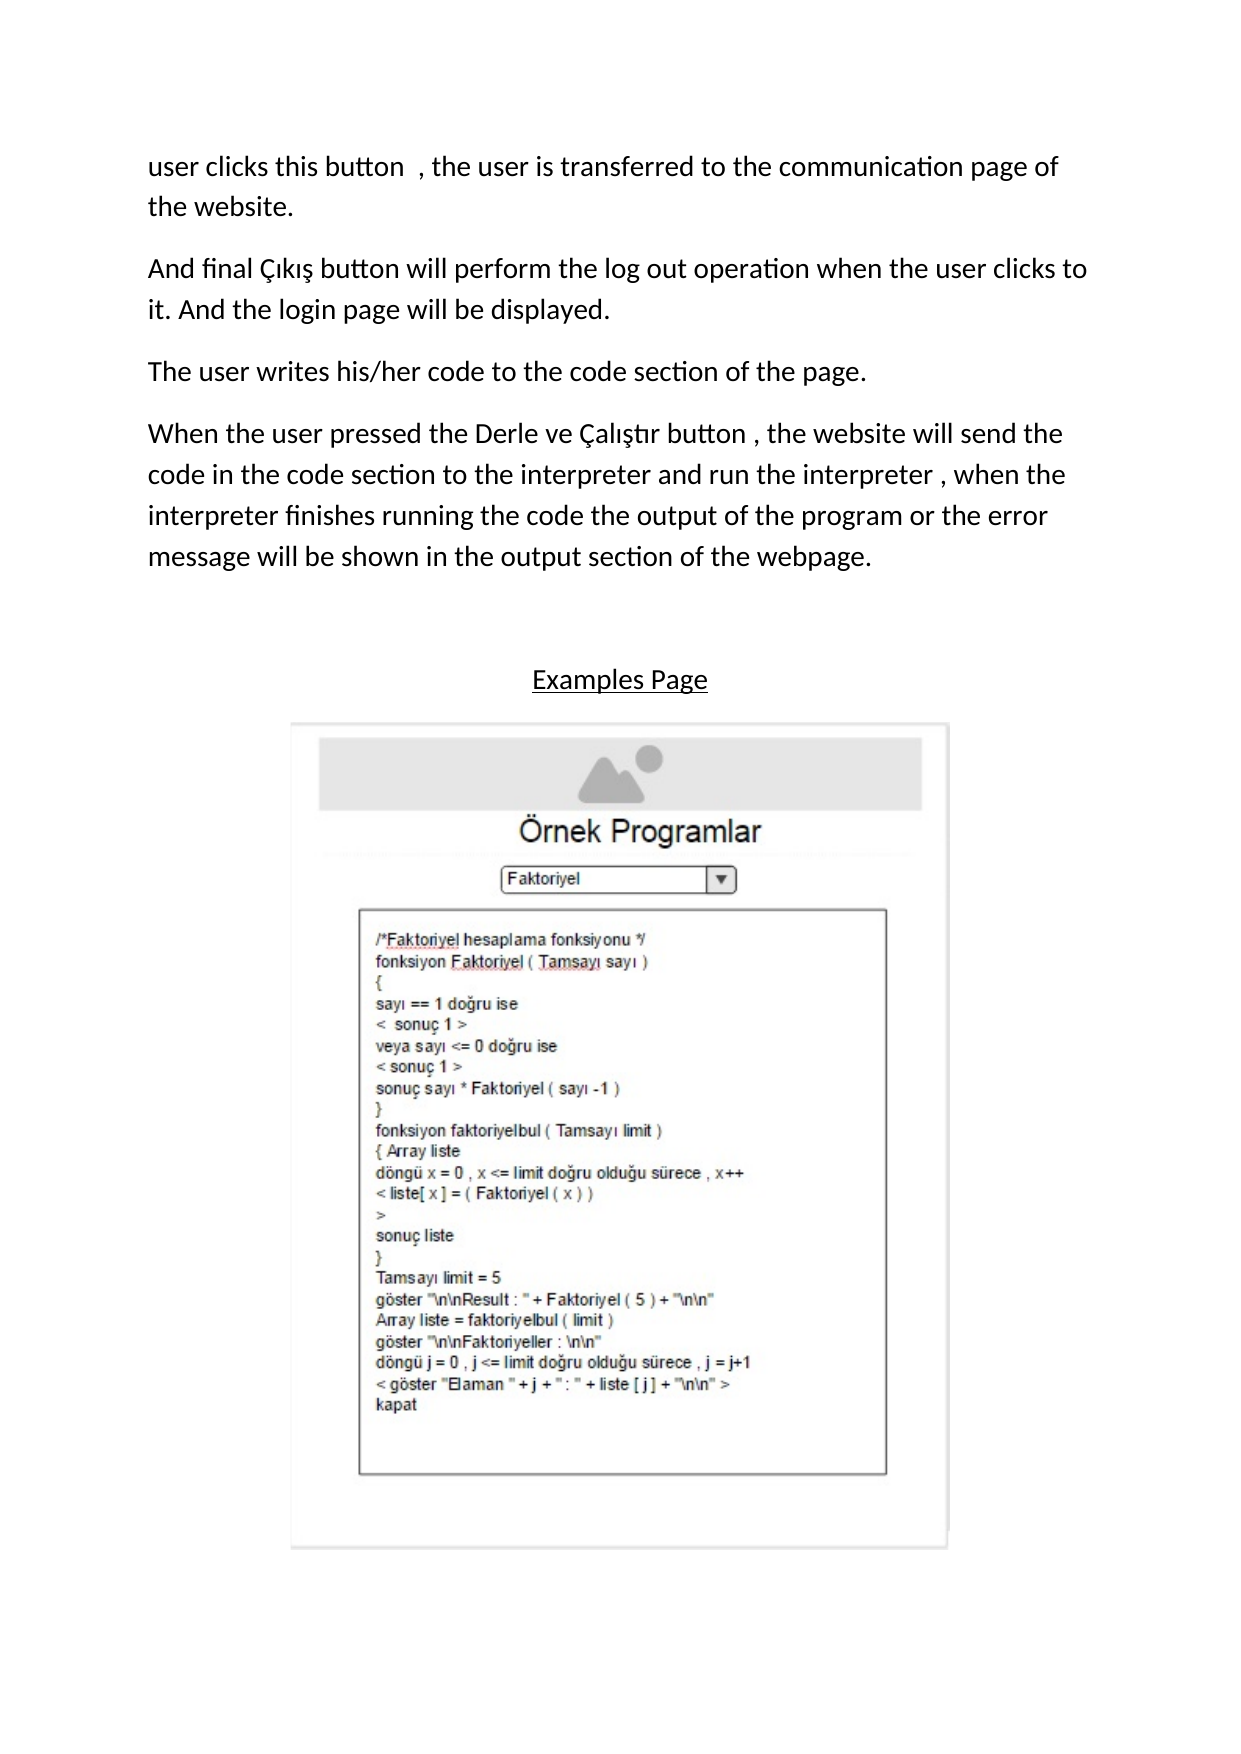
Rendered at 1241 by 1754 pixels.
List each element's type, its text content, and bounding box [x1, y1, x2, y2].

text Examples Page [148, 661, 1093, 697]
text And final Çıkış button will perform the log out operation when the user clicks to it. And the login page will be displayed. [148, 250, 1093, 327]
text The user writes his/her code to the code section of the page. [148, 353, 1093, 389]
text When the user pressed the Derle ve Çalıştır button , the website will send the code in the code section to the interpreter and run the interpreter , when the interpreter finishes running the code the output of the program or the error message will be shown in the output section of the webpage. [148, 415, 1093, 573]
picture [290, 722, 950, 1550]
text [148, 148, 1093, 224]
